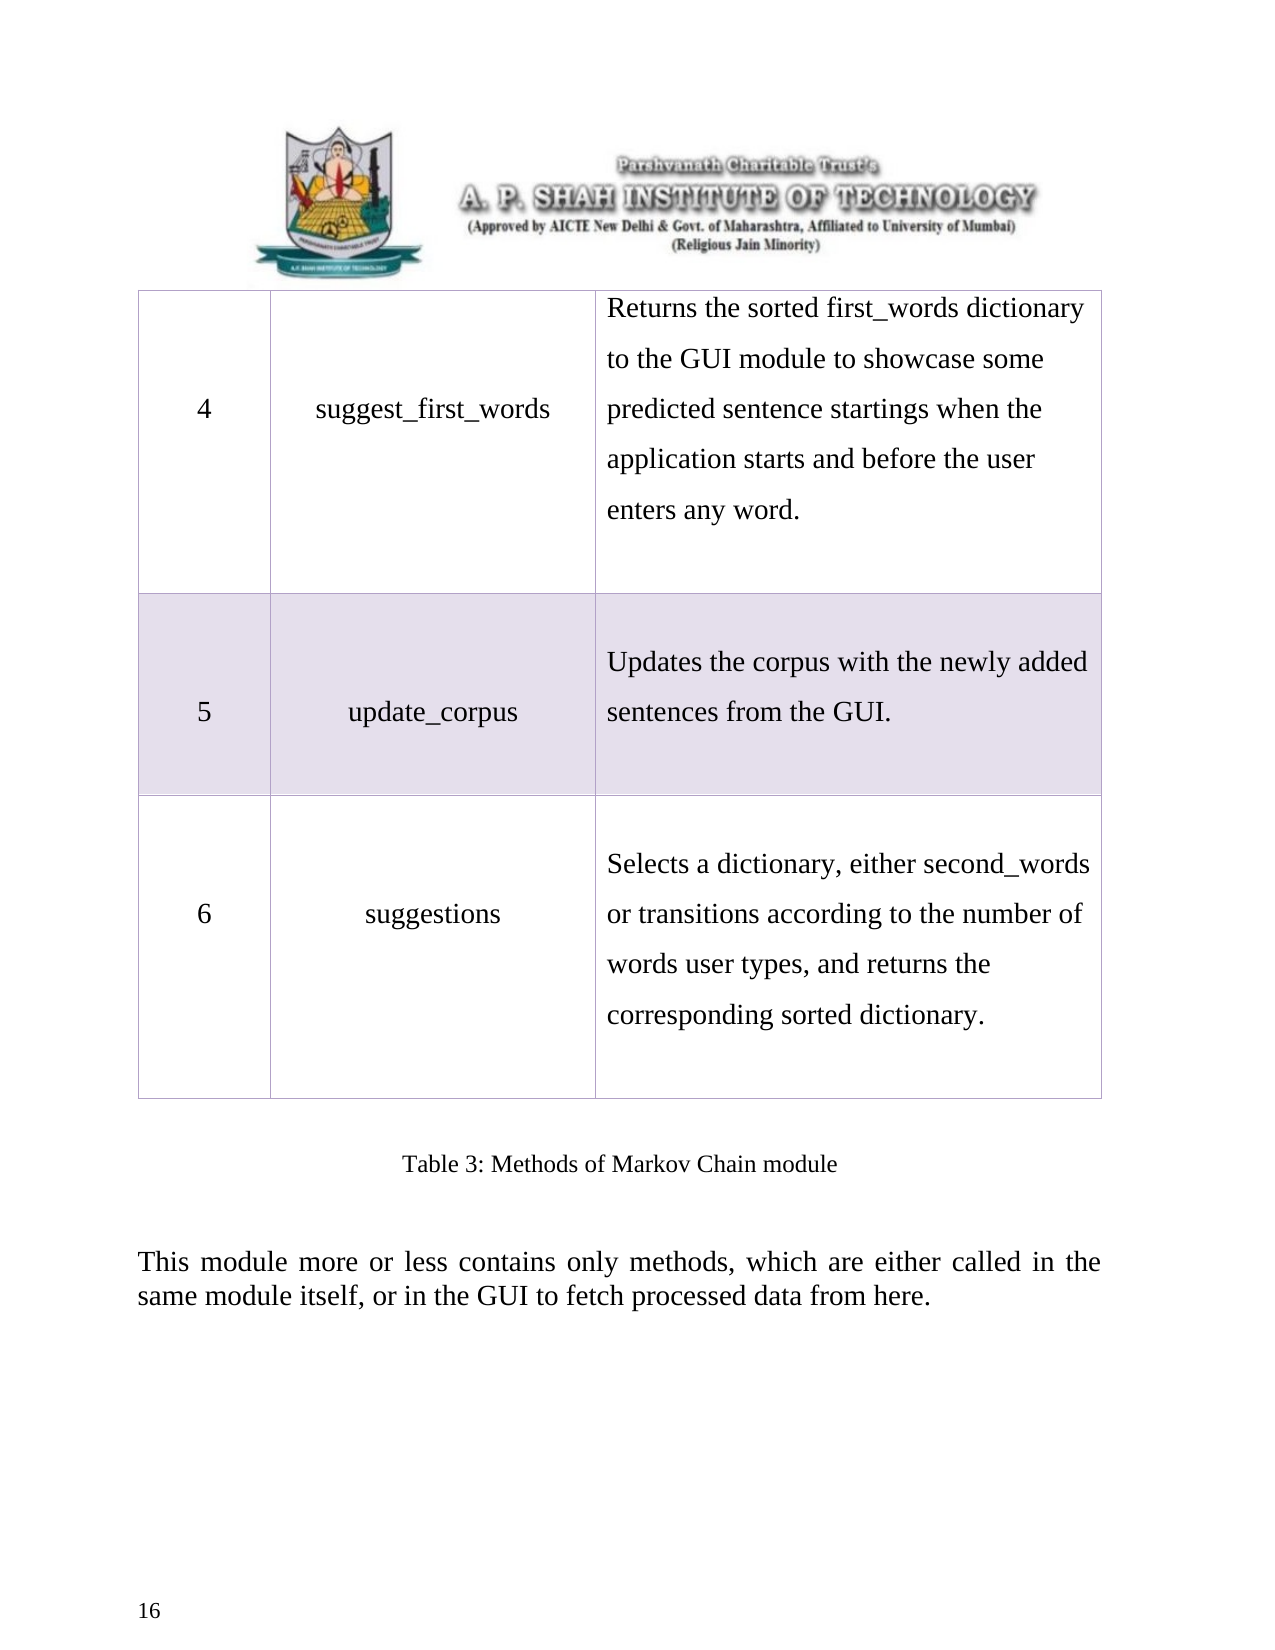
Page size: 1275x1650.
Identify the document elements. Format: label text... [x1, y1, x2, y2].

table_cell Selects a dictionary, either second_words or transitions according to the number of words user types, and returns the corresponding sorted dictionary. [596, 796, 1101, 1097]
table_cell 4 [139, 291, 270, 592]
table_cell suggest_first_words [271, 291, 595, 592]
table_cell 5 [139, 594, 270, 794]
table_cell Updates the corpus with the newly added sentences from the GUI. [596, 594, 1101, 794]
table_cell 6 [139, 796, 270, 1097]
table_cell update_corpus [271, 594, 595, 794]
picture [246, 119, 1044, 290]
table_cell suggestions [271, 796, 595, 1097]
text This module more or less contains only methods, which are either called in the same module itself, or in the GUI to fetch processed data from here. [137, 1244, 1102, 1312]
text Table 3: Methods of Markov Chain module [137, 1149, 1102, 1177]
